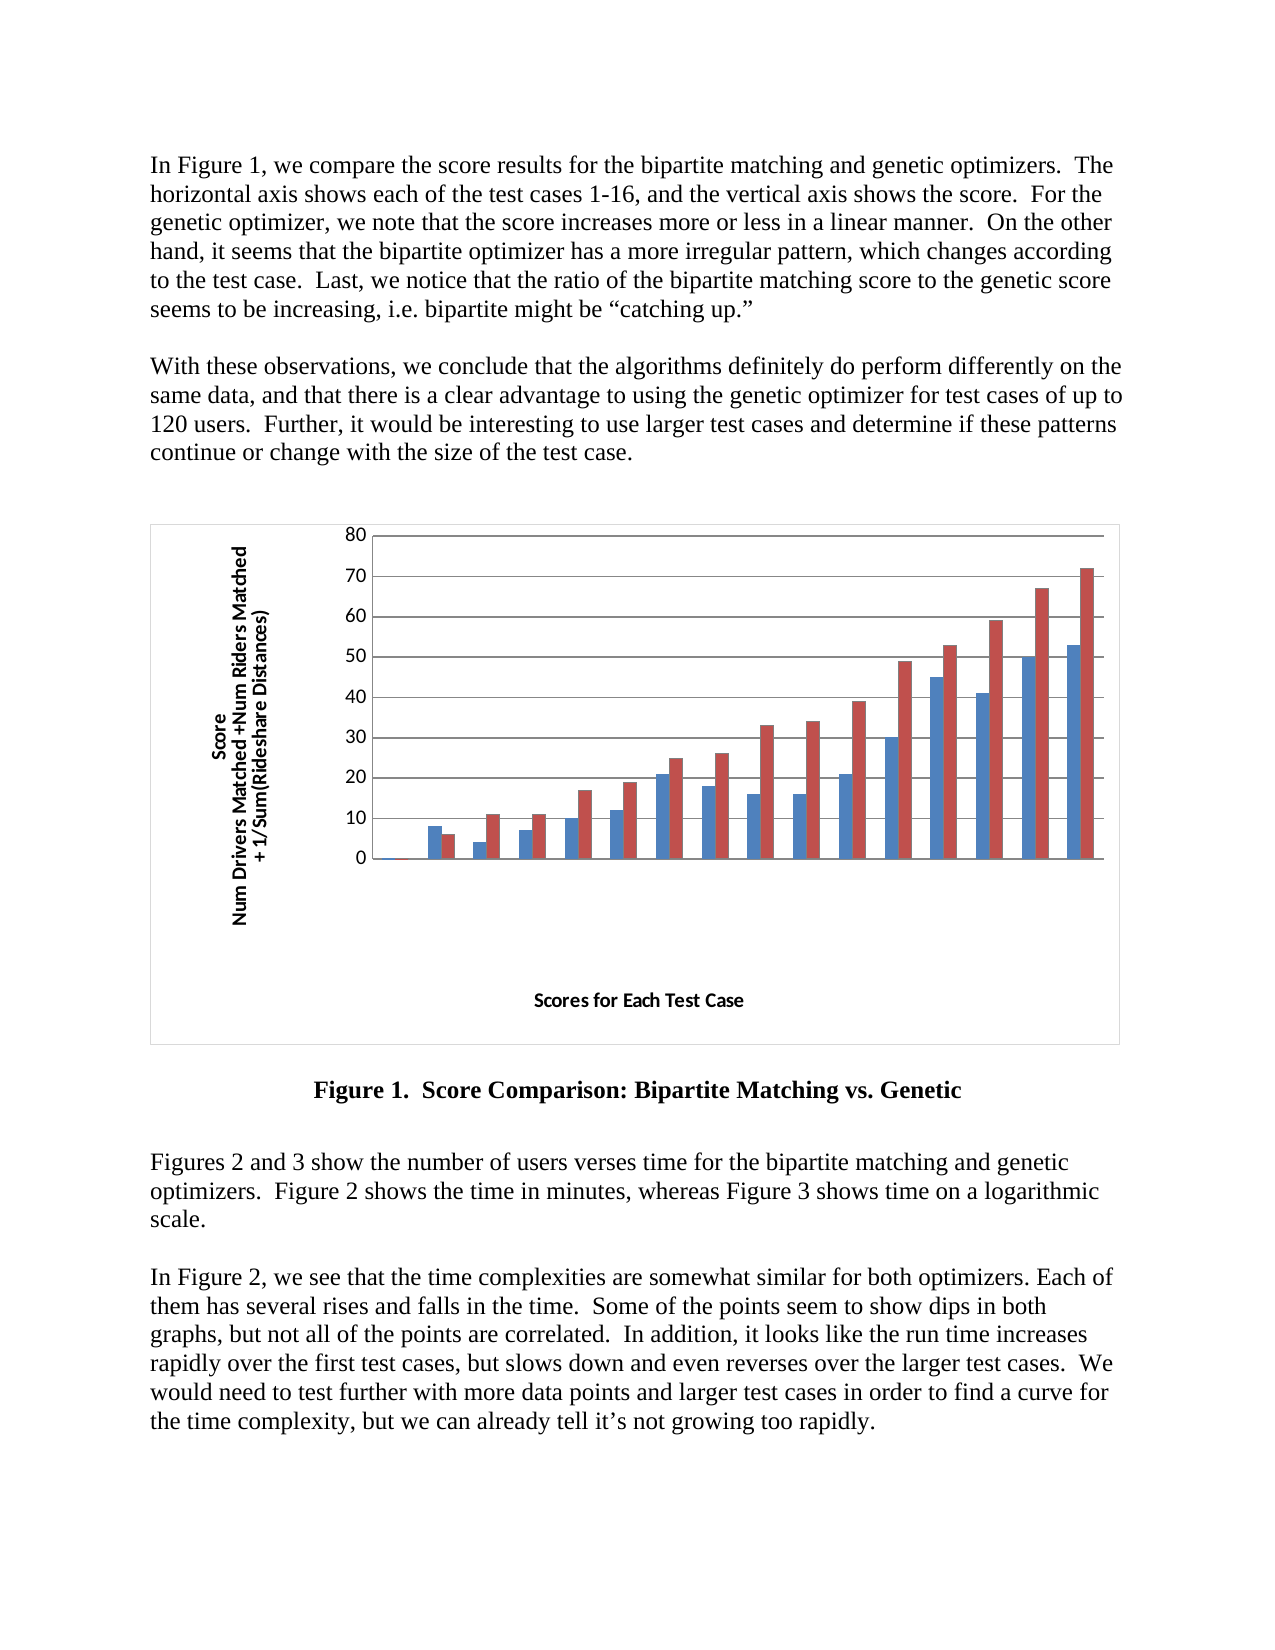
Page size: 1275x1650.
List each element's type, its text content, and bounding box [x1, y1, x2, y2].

text Figure 1. Score Comparison: Bipartite Matching vs. Genetic [150, 1075, 1125, 1103]
text In Figure 2, we see that the time complexities are somewhat similar for both optimizers. Each of them has several rises and falls in the time. Some of the points seem to show dips in both graphs, but not all of the points are correlated. In addition, it looks like the run time increases rapidly over the first test cases, but slows down and even reverses over the larger test cases. We would need to test further with more data points and larger test cases in order to find a curve for the time complexity, but we can already tell it’s not growing too rapidly. [150, 1262, 1125, 1434]
text With these observations, we conclude that the algorithms definitely do perform differently on the same data, and that there is a clear advantage to using the genetic optimizer for test cases of up to 120 users. Further, it would be interesting to use larger test cases and determine if these patterns continue or change with the size of the test case. [150, 351, 1125, 466]
text In Figure 1, we compare the score results for the bipartite matching and genetic optimizers. The horizontal axis shows each of the test cases 1-16, and the vertical axis shows the score. For the genetic optimizer, we note that the score increases more or less in a linear manner. On the other hand, it seems that the bipartite optimizer has a more irregular pattern, which changes according to the test case. Last, we notice that the ratio of the bipartite matching score to the genetic score seems to be increasing, i.e. bipartite might be “catching up.” [150, 150, 1125, 322]
text Figures 2 and 3 show the number of users verses time for the bipartite matching and genetic optimizers. Figure 2 shows the time in minutes, whereas Figure 3 shows time on a logarithmic scale. [150, 1147, 1125, 1233]
